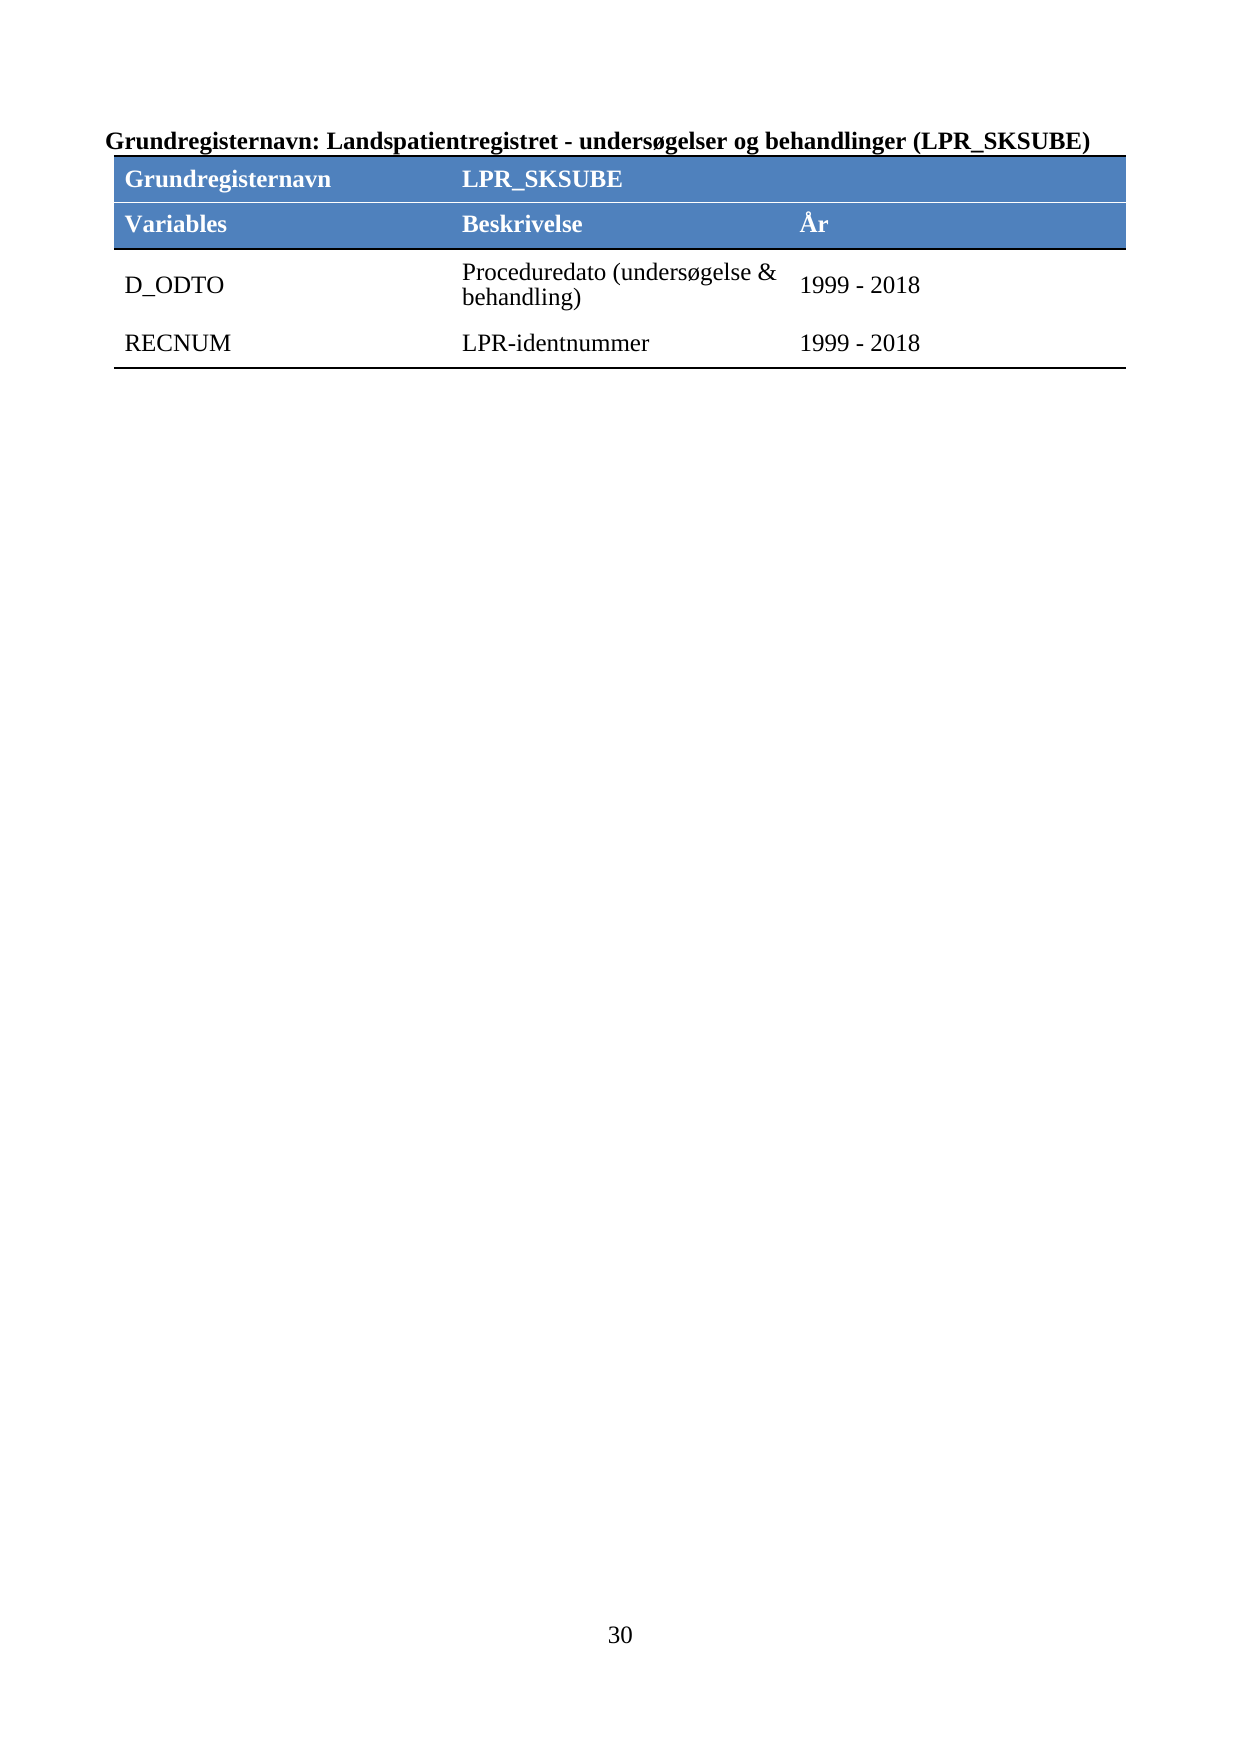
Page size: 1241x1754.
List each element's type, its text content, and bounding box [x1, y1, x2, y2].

subtitle Grundregisternavn: Landspatientregistret - undersøgelser og behandlinger (LPR_SKSUBE) [105, 126, 1135, 154]
table_cell Variables [114, 203, 451, 248]
table_header Grundregisternavn [114, 157, 451, 202]
table_cell D_ODTO [114, 250, 451, 321]
table_cell 1999 - 2018 [789, 250, 1126, 321]
table_header [789, 157, 1126, 202]
table_header LPR_SKSUBE [451, 157, 789, 202]
table_cell LPR-identnummer [451, 321, 789, 367]
table_cell RECNUM [114, 321, 451, 367]
table_cell Proceduredato (undersøgelse & behandling) [451, 250, 789, 321]
table_cell Beskrivelse [451, 203, 789, 248]
table_cell 1999 - 2018 [789, 321, 1126, 367]
table_cell År [789, 203, 1126, 248]
